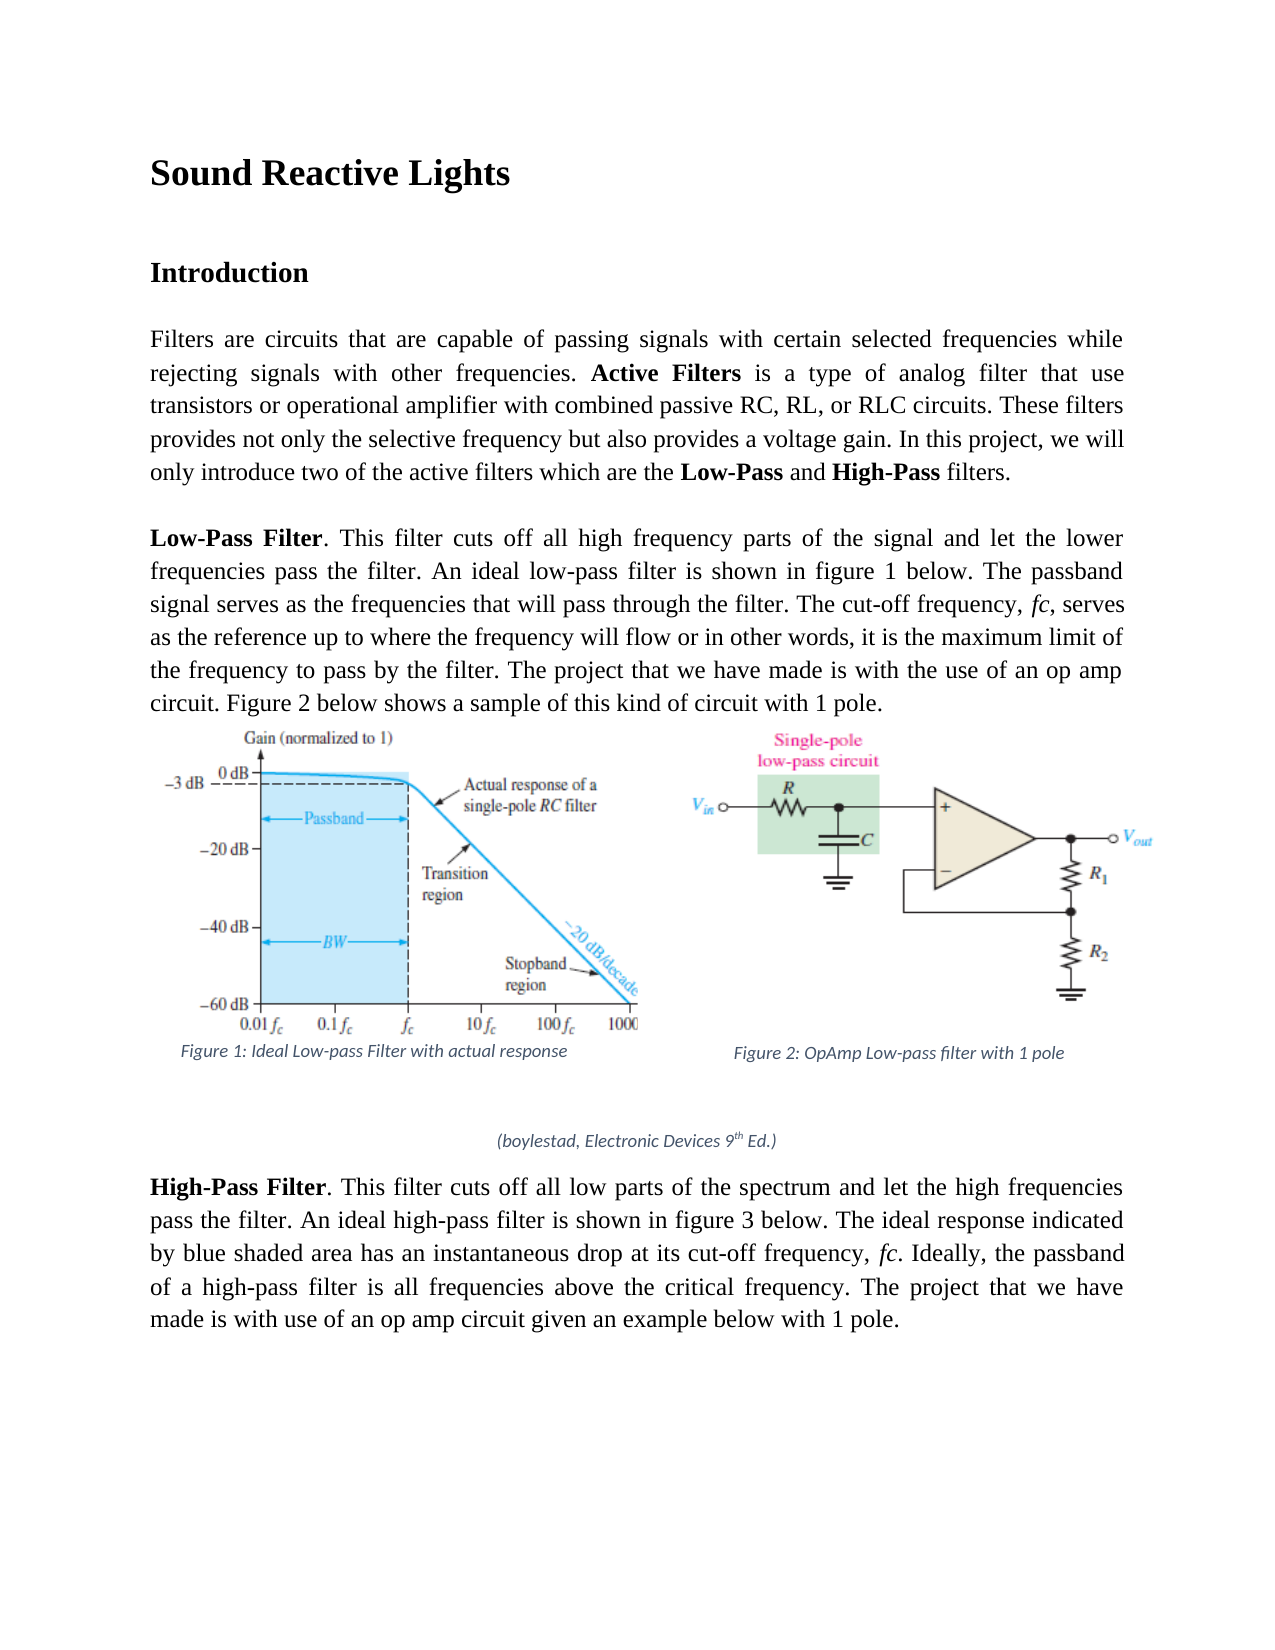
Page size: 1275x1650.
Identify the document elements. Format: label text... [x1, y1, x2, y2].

text High-Pass Filter. This filter cuts off all low parts of the spectrum and let the high frequencies pass the filter. An ideal high-pass filter is shown in figure 3 below. The ideal response indicated by blue shaded area has an instantaneous drop at its cut-off frequency, fc. Ideally, the passband of a high-pass filter is all frequencies above the critical frequency. The project that we have made is with use of an op amp circuit given an example below with 1 pole. [150, 1172, 1125, 1333]
text Introduction [150, 255, 1125, 289]
text (boylestad, Electronic Devices 9th Ed.) [150, 1129, 1125, 1152]
picture [150, 720, 638, 1040]
text Figure 1: Ideal Low-pass Filter with actual response [150, 1040, 600, 1062]
text Sound Reactive Lights [150, 150, 1125, 193]
text Low-Pass Filter. This filter cuts off all high frequency parts of the signal and let the lower frequencies pass the filter. An ideal low-pass filter is shown in figure 1 below. The passband signal serves as the frequencies that will pass through the filter. The cut-off frequency, fc, serves as the reference up to where the frequency will flow or in other words, it is the maximum limit of the frequency to pass by the filter. The project that we have made is with the use of an op amp circuit. Figure 2 below shows a sample of this kind of circuit with 1 pole. [150, 523, 1125, 717]
text Figure 2: OpAmp Low-pass filter with 1 pole [675, 1041, 1125, 1064]
text Filters are circuits that are capable of passing signals with certain selected frequencies while rejecting signals with other frequencies. Active Filters is a type of analog filter that use transistors or operational amplifier with combined passive RC, RL, or RLC circuits. These filters provides not only the selective frequency but also provides a voltage gain. In this project, we will only introduce two of the active filters which are the Low-Pass and High-Pass filters. [150, 324, 1125, 485]
picture [675, 720, 1169, 1023]
